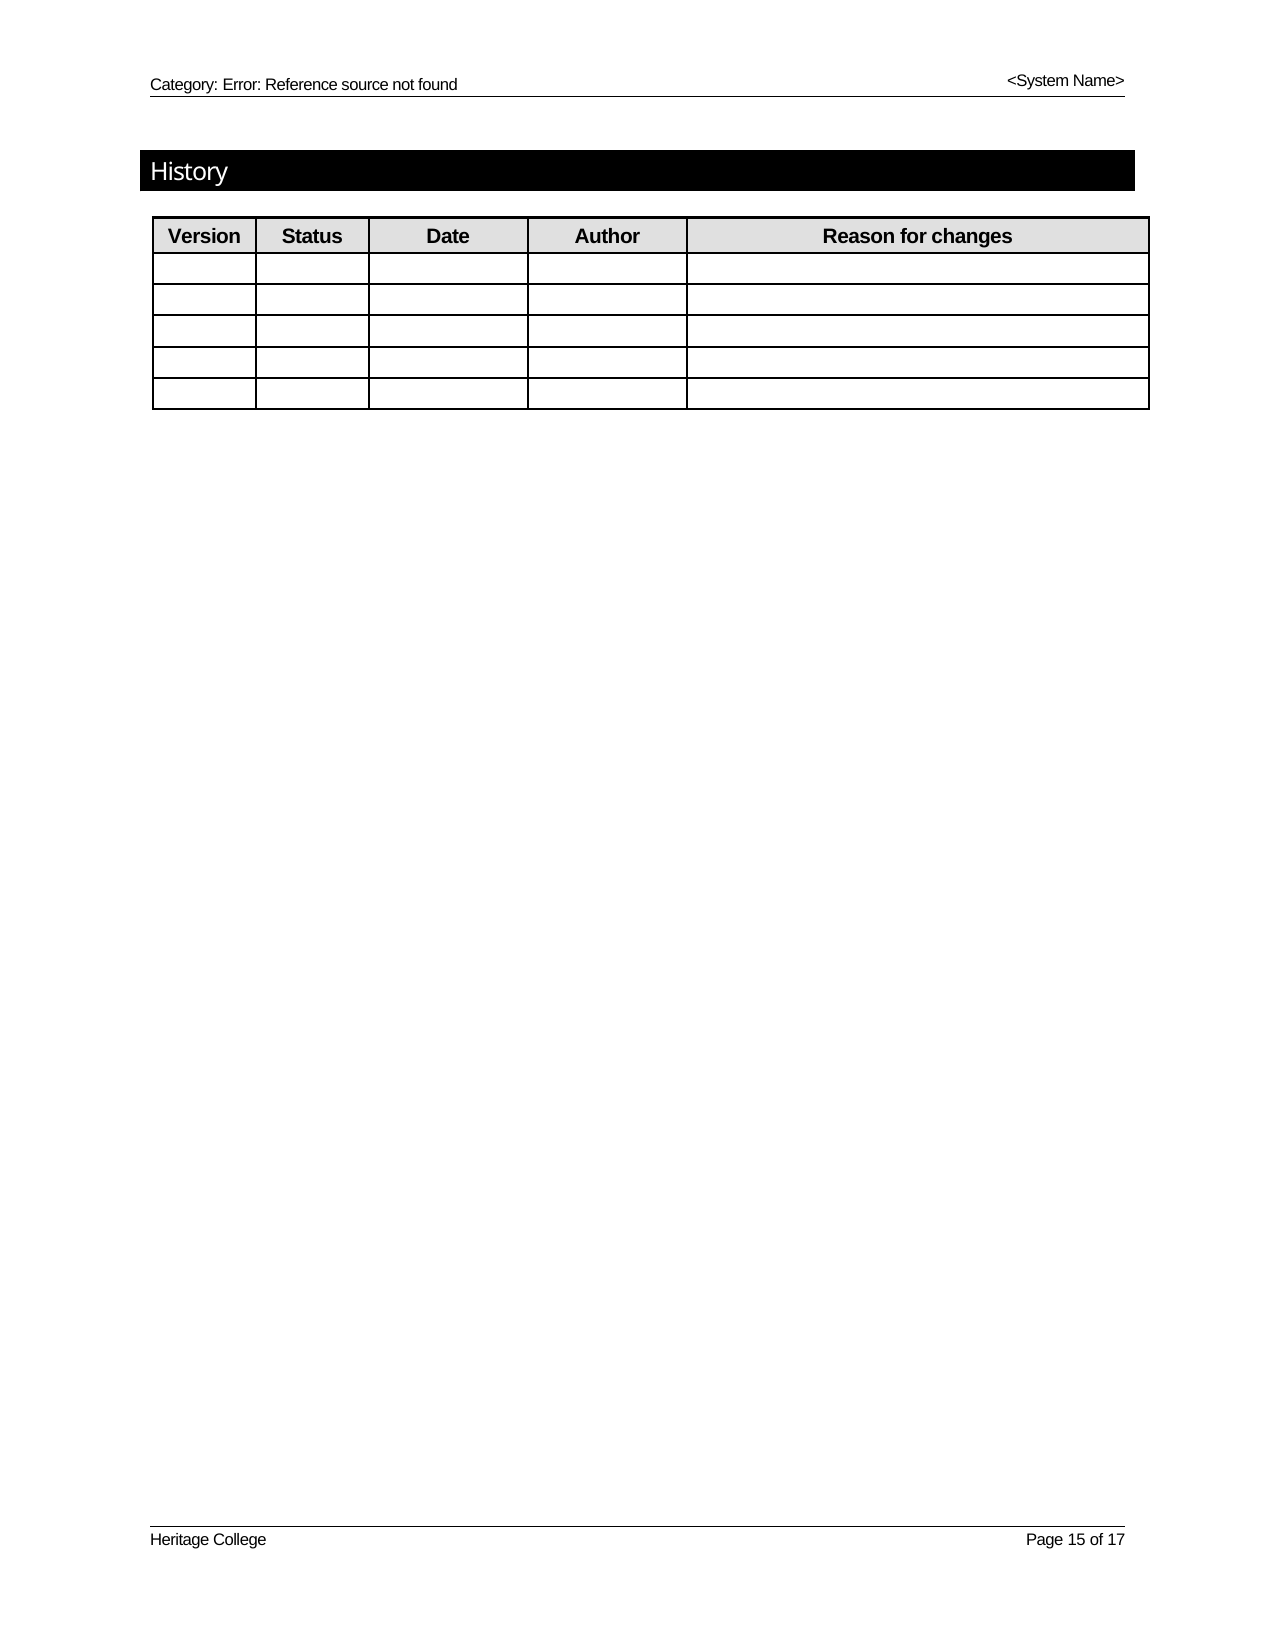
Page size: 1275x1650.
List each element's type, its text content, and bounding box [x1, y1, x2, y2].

table_header Status [257, 219, 368, 252]
table_header Author [529, 219, 686, 252]
table_cell [370, 285, 527, 314]
table_cell [688, 379, 1148, 408]
table_cell [688, 316, 1148, 346]
table_cell [257, 316, 368, 346]
table_header Reason for changes [688, 219, 1148, 252]
table_header Version [154, 219, 255, 252]
table_cell [529, 316, 686, 346]
table_cell [257, 348, 368, 377]
table_cell [257, 379, 368, 408]
table_cell [529, 348, 686, 377]
subtitle History [142, 152, 1133, 190]
table_cell [154, 348, 255, 377]
table_cell [257, 285, 368, 314]
table_cell [370, 348, 527, 377]
table_cell [529, 379, 686, 408]
table_header Date [370, 219, 527, 252]
table_cell [370, 316, 527, 346]
table_cell [688, 254, 1148, 283]
table_cell [154, 379, 255, 408]
table_cell [529, 285, 686, 314]
table_cell [688, 285, 1148, 314]
table_cell [688, 348, 1148, 377]
table_cell [370, 254, 527, 283]
table_cell [370, 379, 527, 408]
table_cell [154, 316, 255, 346]
table_cell [257, 254, 368, 283]
table_cell [529, 254, 686, 283]
table_cell [154, 285, 255, 314]
table_cell [154, 254, 255, 283]
